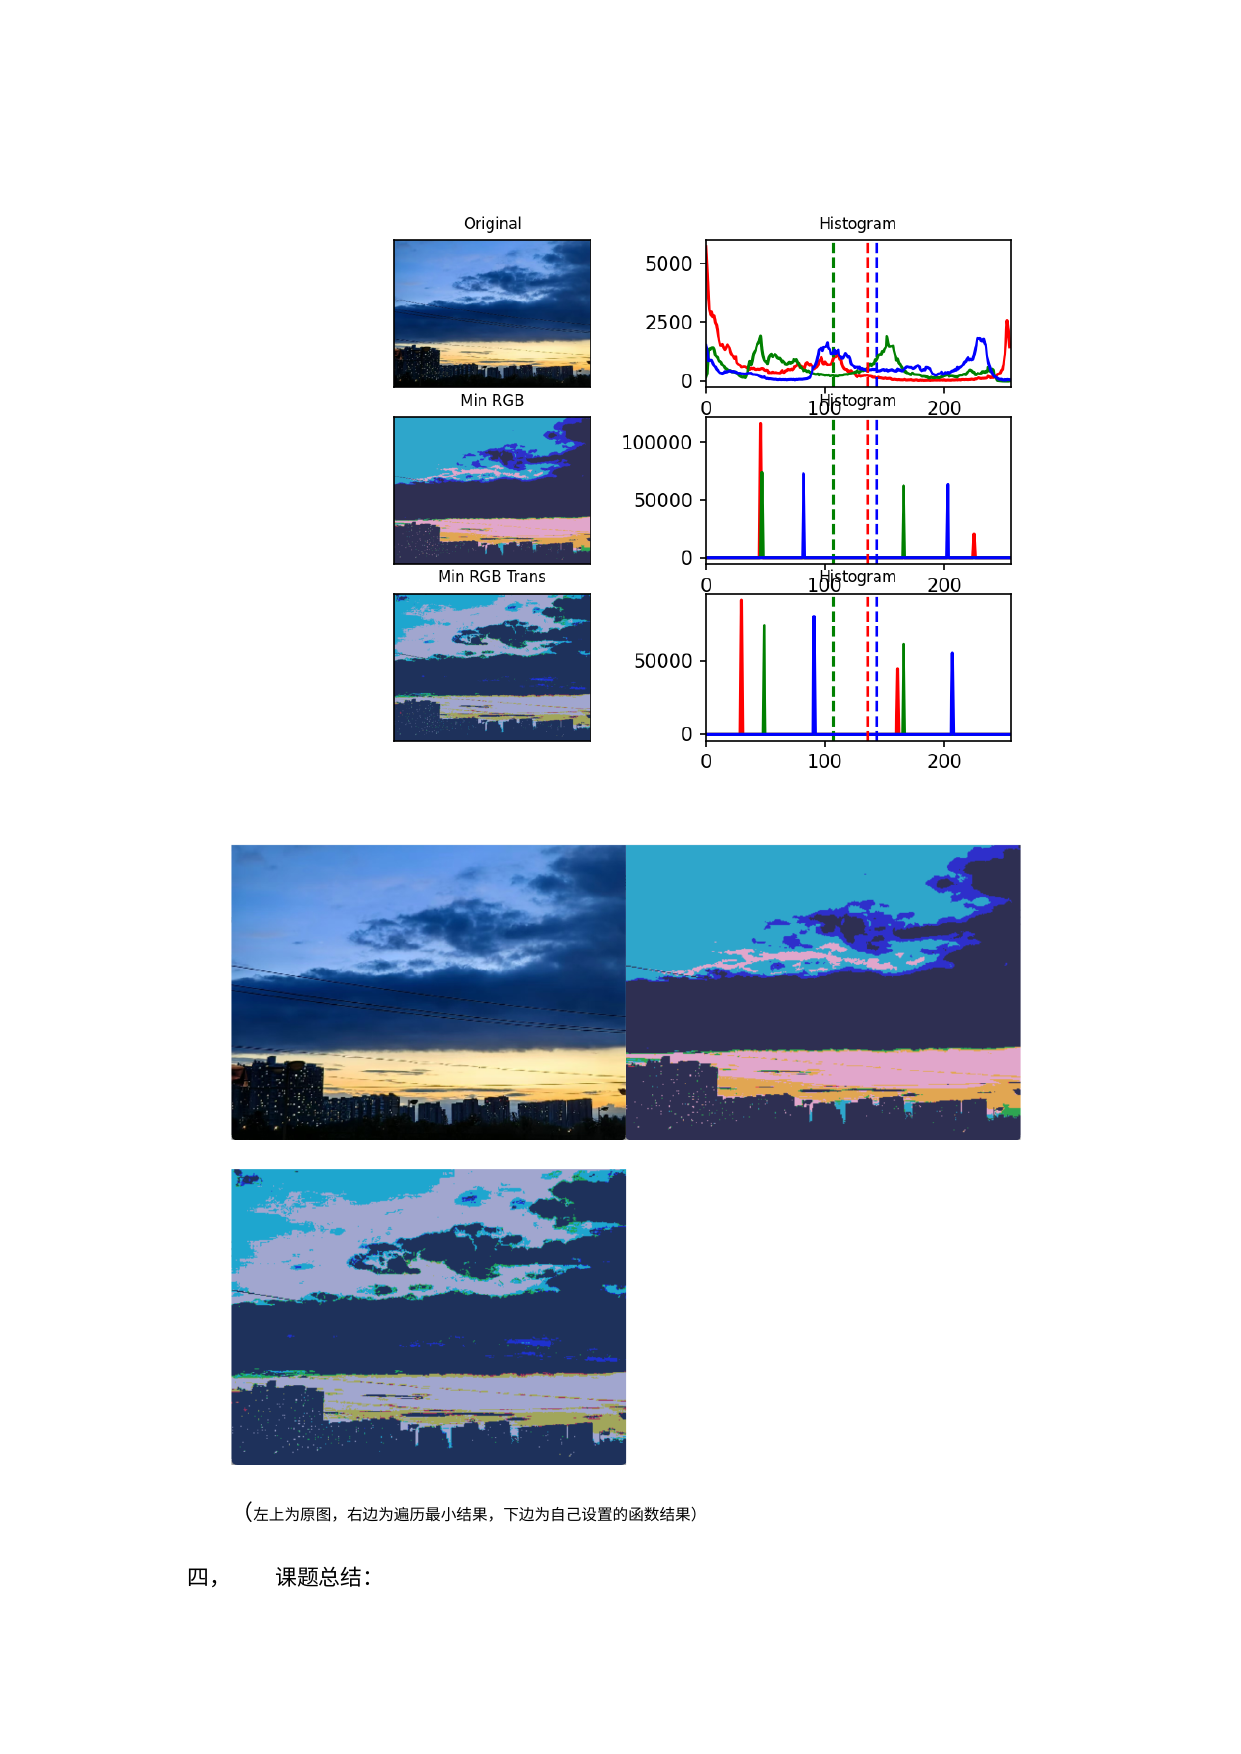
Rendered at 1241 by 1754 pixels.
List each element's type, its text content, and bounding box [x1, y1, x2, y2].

picture [231, 844, 1021, 1140]
list （左上为原图，右边为遍历最小结果，下边为自己设置的函数结果） [231, 1494, 1053, 1527]
picture [231, 1169, 627, 1465]
picture [231, 162, 1097, 811]
list 课题总结： [187, 1559, 1053, 1592]
